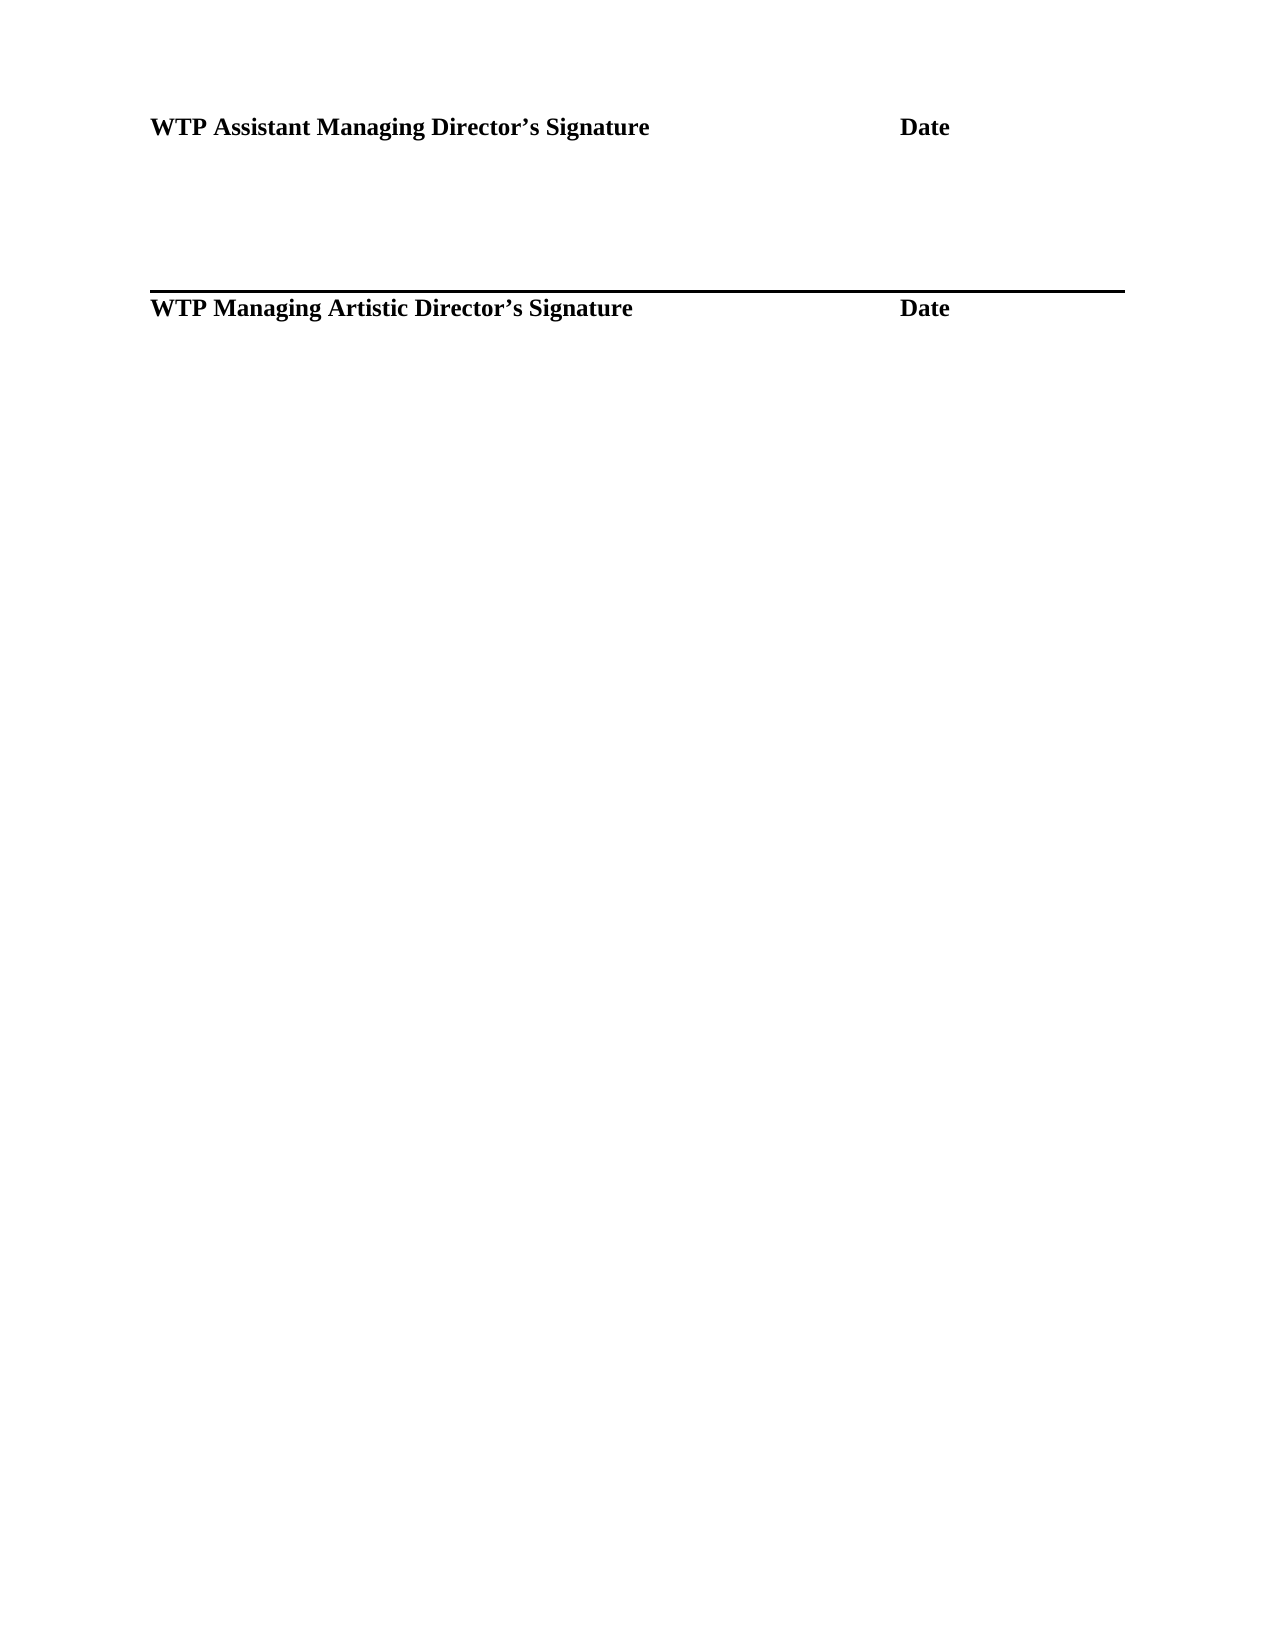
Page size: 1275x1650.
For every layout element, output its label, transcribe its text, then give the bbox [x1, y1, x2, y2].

text WTP Assistant Managing Director’s Signature Date [150, 112, 1125, 141]
text WTP Managing Artistic Director’s Signature Date [150, 293, 1125, 322]
